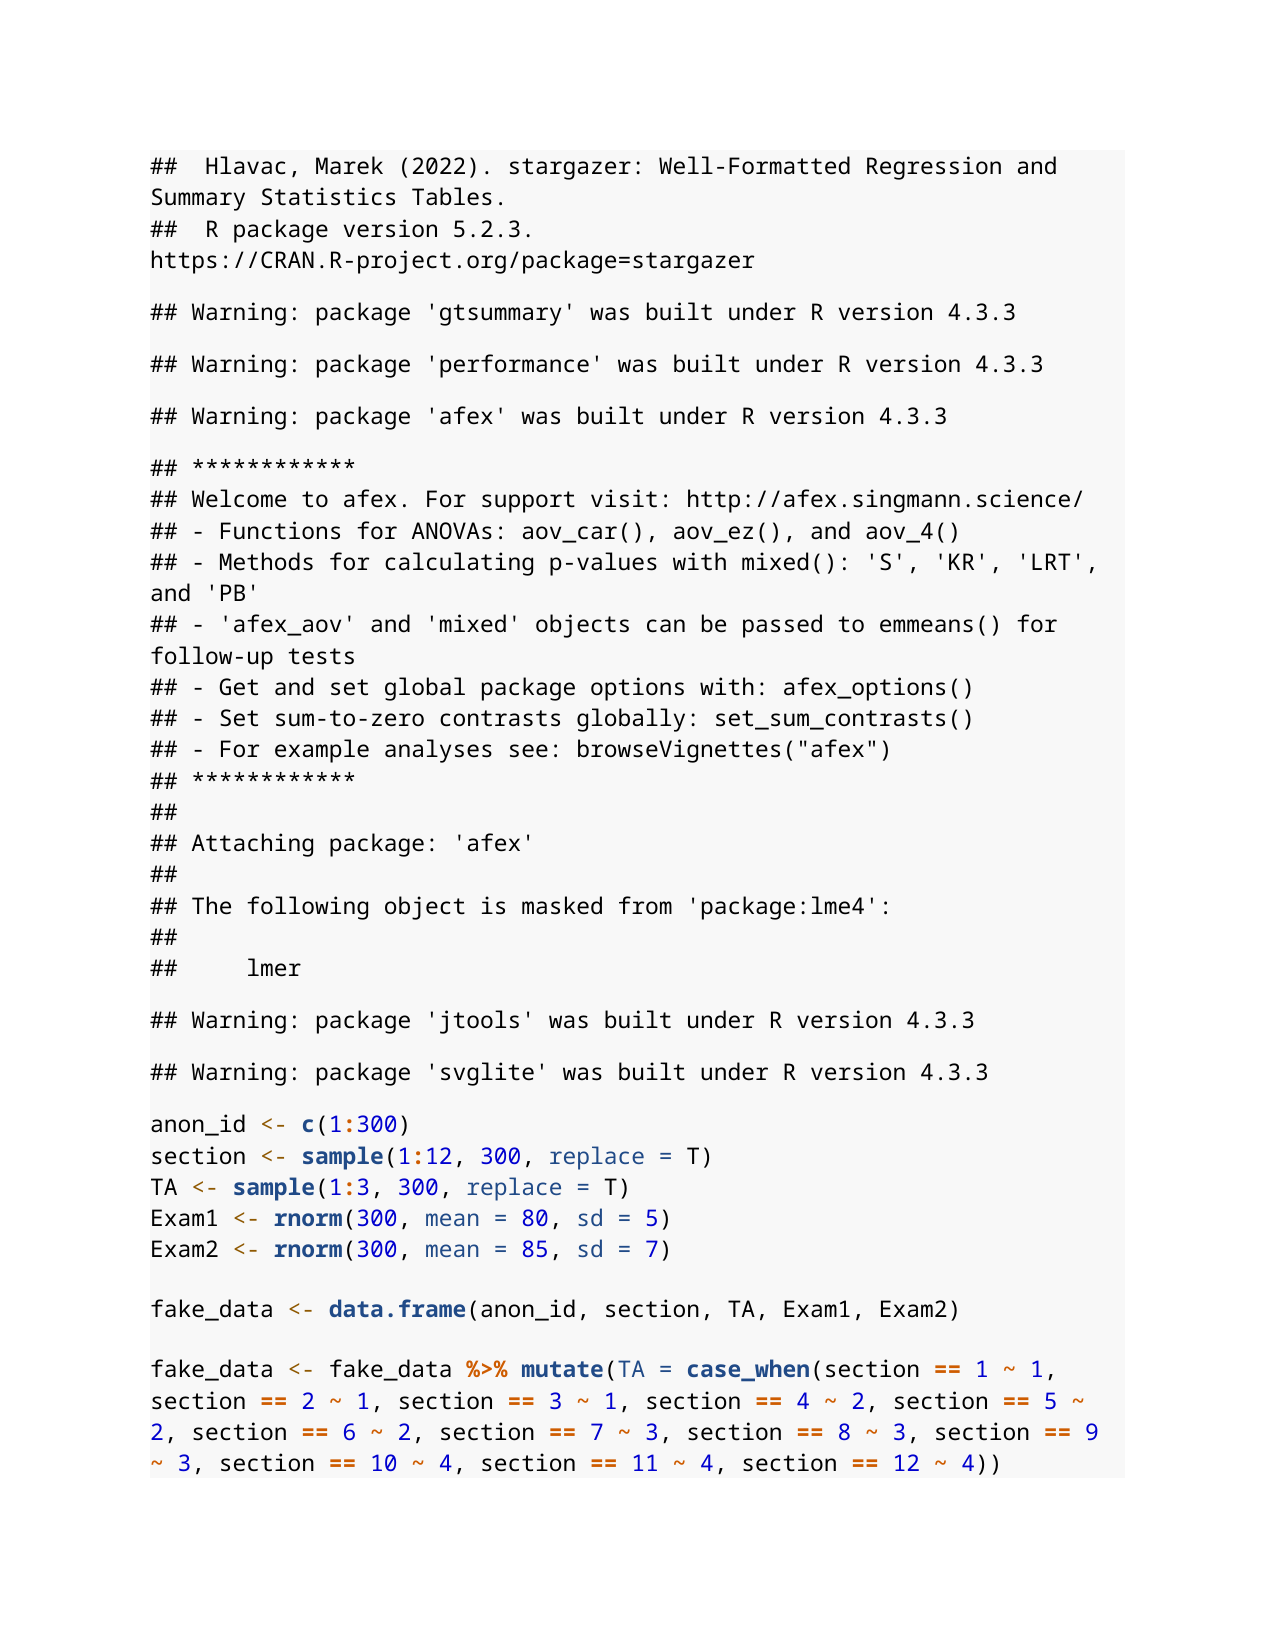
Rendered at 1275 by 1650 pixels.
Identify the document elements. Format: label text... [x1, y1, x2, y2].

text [150, 1108, 1125, 1478]
text ## Warning: package 'performance' was built under R version 4.3.3 [150, 348, 1125, 379]
text ## Warning: package 'svglite' was built under R version 4.3.3 [150, 1056, 1125, 1087]
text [150, 150, 1125, 275]
text ## Warning: package 'jtools' was built under R version 4.3.3 [150, 1004, 1125, 1035]
text ## ************ ## Welcome to afex. For support visit: http://afex.singmann.science/ ## - Functions for ANOVAs: aov_car(), aov_ez(), and aov_4() ## - Methods for calculating p-values with mixed(): 'S', 'KR', 'LRT', and 'PB' ## - 'afex_aov' and 'mixed' objects can be passed to emmeans() for follow-up tests ## - Get and set global package options with: afex_options() ## - Set sum-to-zero contrasts globally: set_sum_contrasts() ## - For example analyses see: browseVignettes("afex") ## ************ ## ## Attaching package: 'afex' ## ## The following object is masked from 'package:lme4': ## ## lmer [150, 452, 1125, 983]
text ## Warning: package 'gtsummary' was built under R version 4.3.3 [150, 296, 1125, 327]
text ## Warning: package 'afex' was built under R version 4.3.3 [150, 400, 1125, 431]
